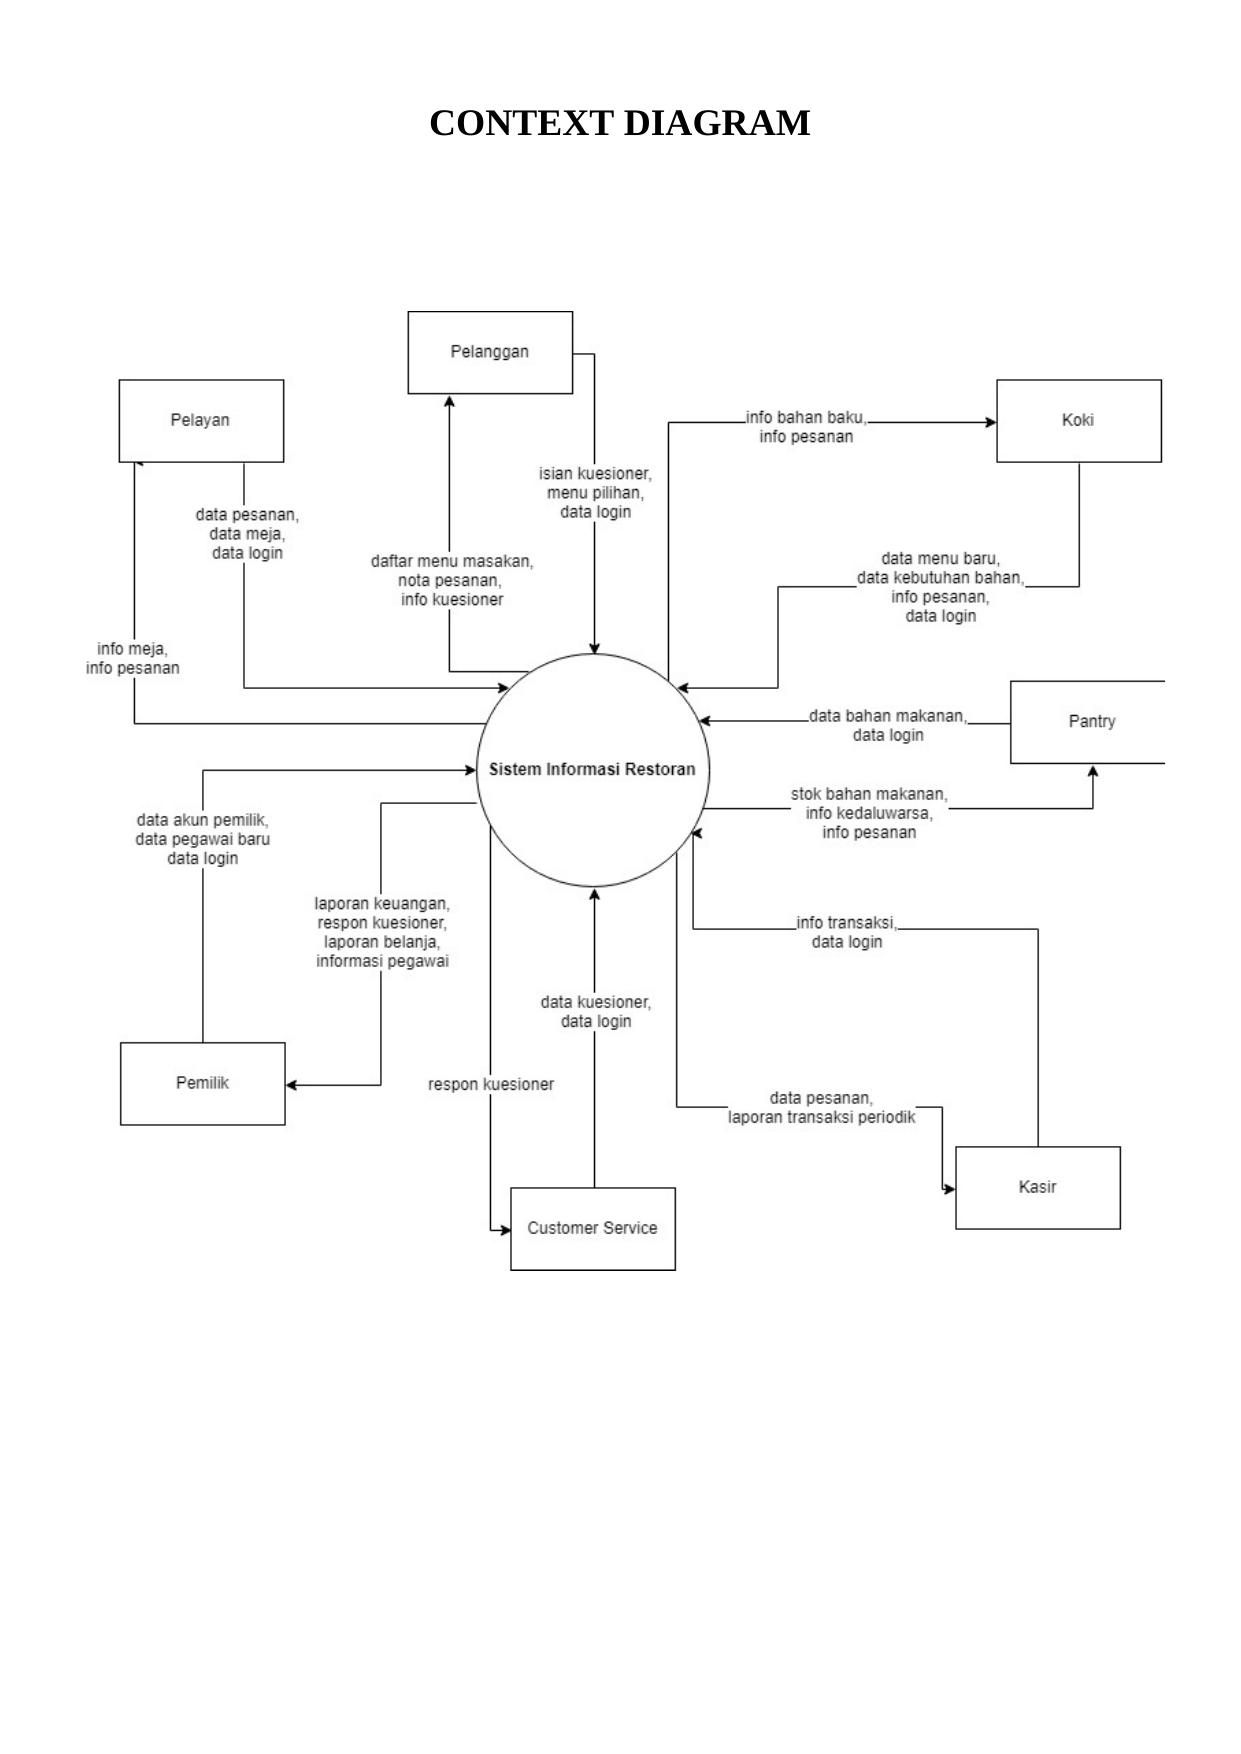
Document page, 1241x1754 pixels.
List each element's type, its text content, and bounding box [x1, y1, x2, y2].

picture [86, 311, 1166, 1271]
table_header CONTEXT DIAGRAM [75, 75, 1165, 143]
table_cell [75, 143, 1165, 1271]
